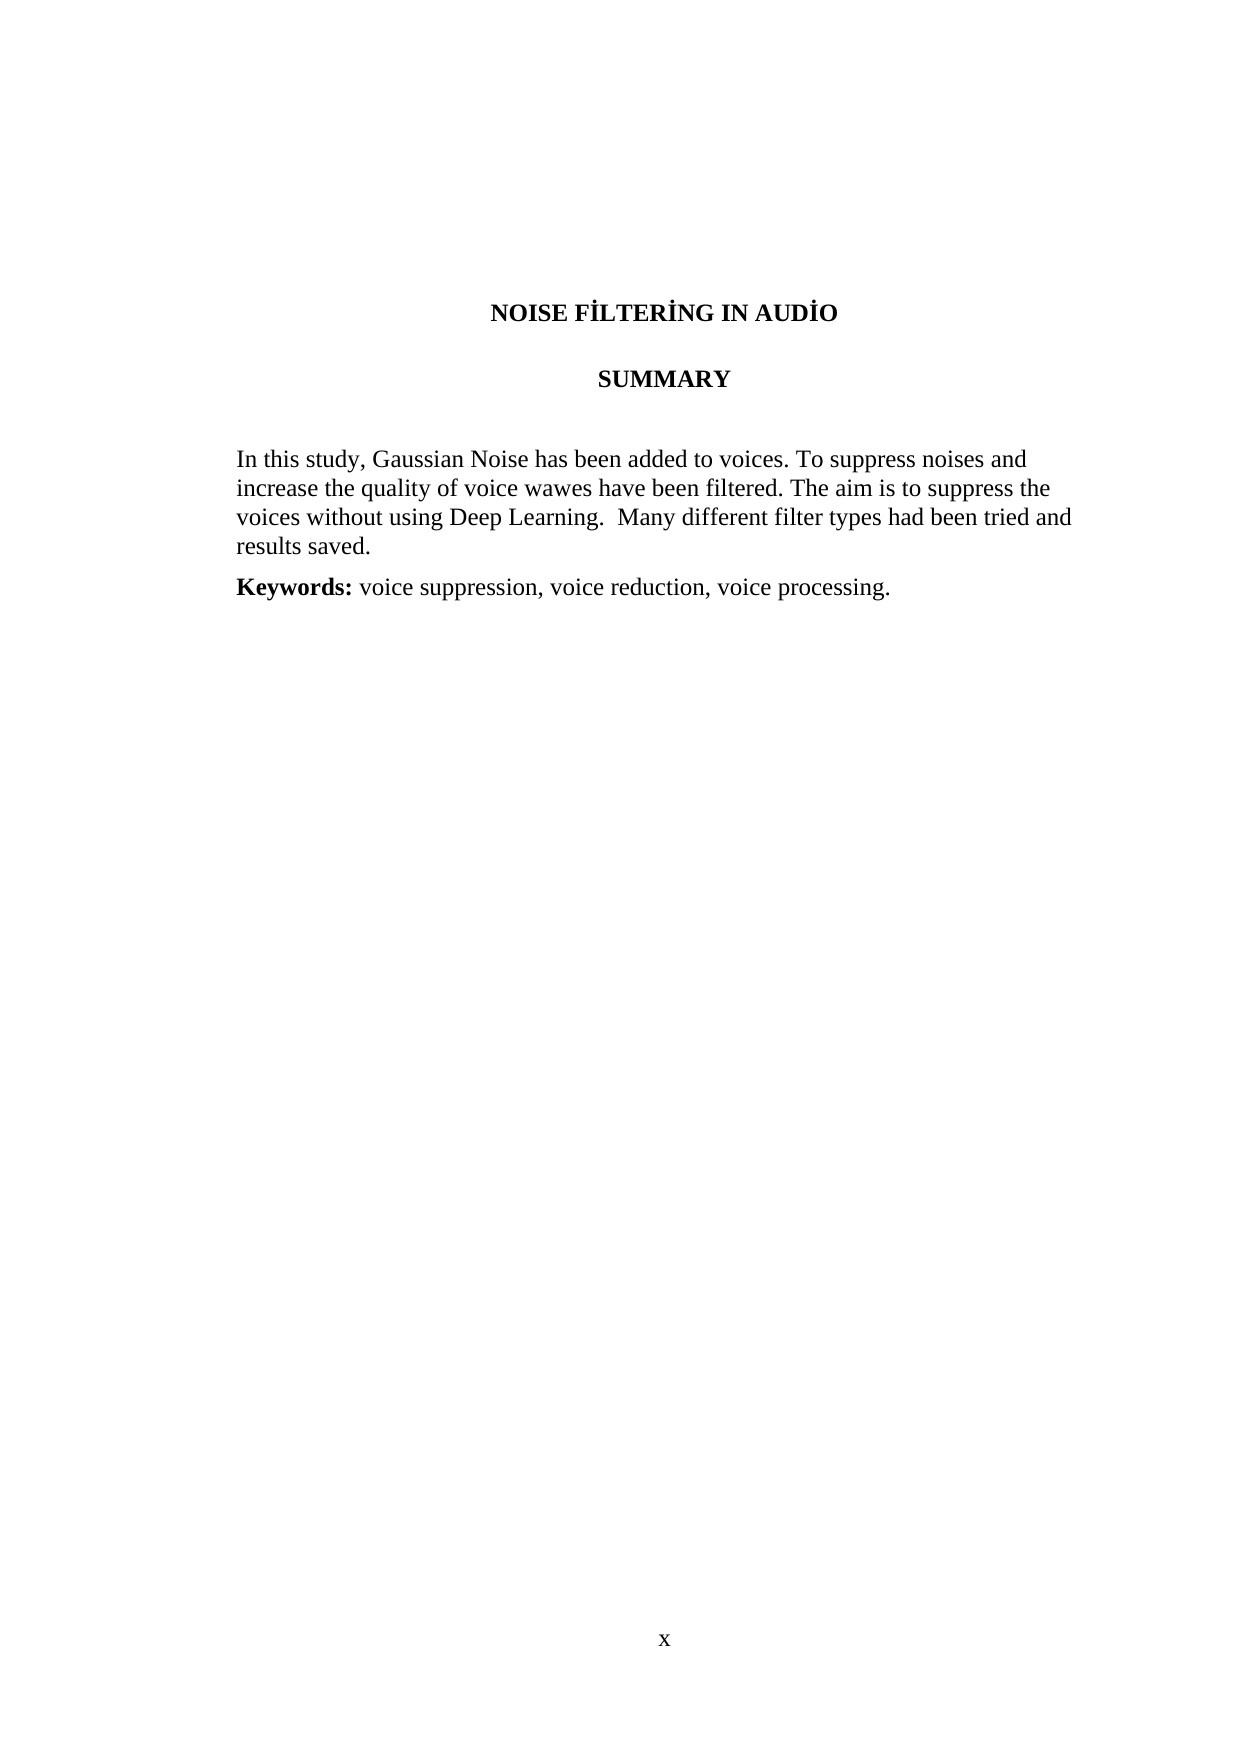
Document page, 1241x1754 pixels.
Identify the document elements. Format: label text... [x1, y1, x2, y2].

list SUMMARY [236, 364, 1092, 393]
text NOISE FİLTERİNG IN AUDİO [236, 298, 1092, 326]
text Keywords: voice suppression, voice reduction, voice processing. [236, 572, 1092, 601]
text In this study, Gaussian Noise has been added to voices. To suppress noises and increase the quality of voice wawes have been filtered. The aim is to suppress the voices without using Deep Learning. Many different filter types had been tried and results saved. [236, 444, 1092, 559]
